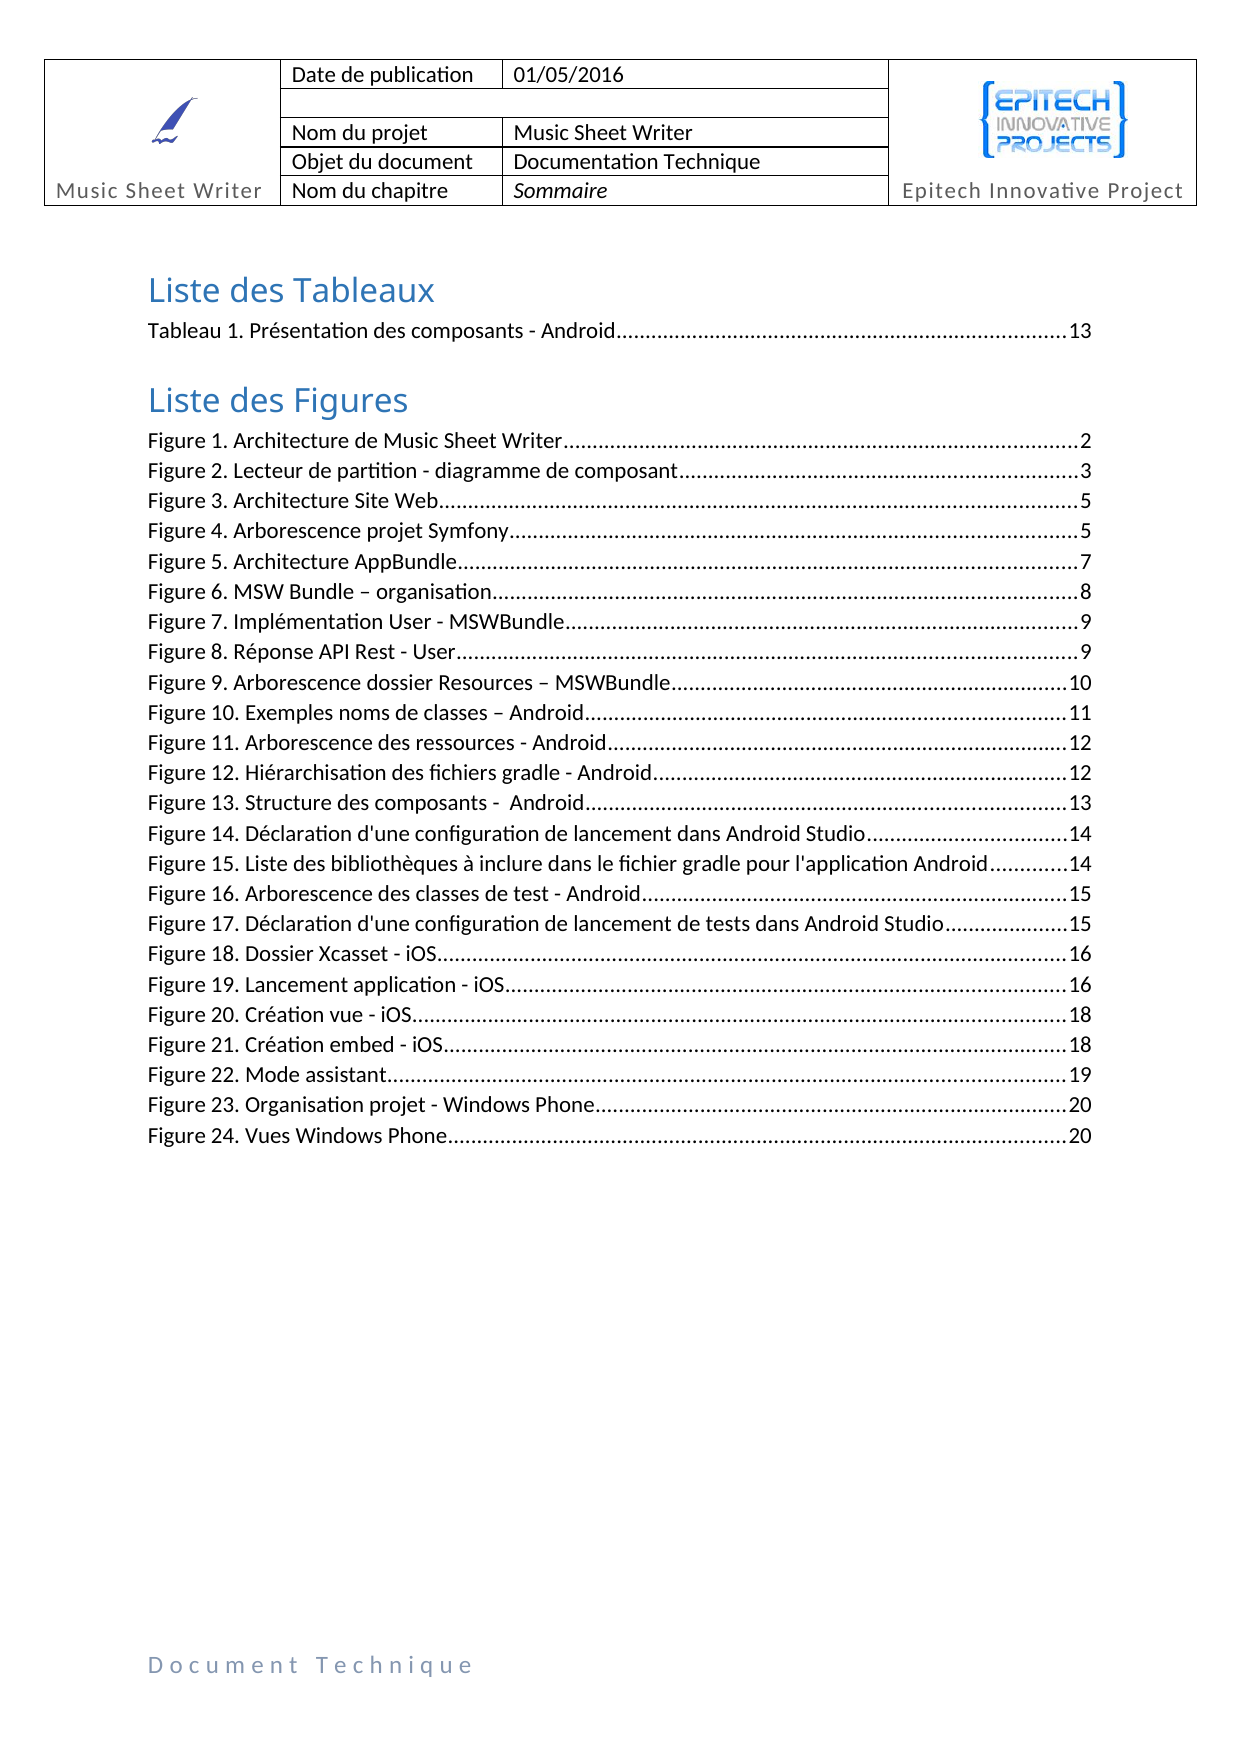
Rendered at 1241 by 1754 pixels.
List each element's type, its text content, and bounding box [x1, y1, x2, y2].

text Figure 24. Vues Windows Phone 20 [148, 1121, 1093, 1149]
text Figure 20. Création vue - iOS 18 [148, 1000, 1093, 1028]
text Figure 22. Mode assistant 19 [148, 1060, 1093, 1088]
text Figure 17. Déclaration d'une configuration de lancement de tests dans Android Studio 15 [148, 909, 1093, 937]
text Figure 9. Arborescence dossier Resources – MSWBundle 10 [148, 668, 1093, 696]
text Figure 7. Implémentation User - MSWBundle 9 [148, 607, 1093, 635]
text Liste des Figures [148, 376, 1093, 422]
text Figure 8. Réponse API Rest - User 9 [148, 637, 1093, 666]
text Figure 15. Liste des bibliothèques à inclure dans le fichier gradle pour l'application Android 14 [148, 849, 1093, 877]
text Figure 6. MSW Bundle – organisation 8 [148, 577, 1093, 605]
text Figure 19. Lancement application - iOS 16 [148, 970, 1093, 998]
text Figure 16. Arborescence des classes de test - Android 15 [148, 879, 1093, 907]
text Figure 12. Hiérarchisation des fichiers gradle - Android 12 [148, 758, 1093, 786]
text Figure 11. Arborescence des ressources - Android 12 [148, 728, 1093, 756]
text Figure 10. Exemples noms de classes – Android 11 [148, 698, 1093, 726]
text Figure 4. Arborescence projet Symfony 5 [148, 517, 1093, 545]
picture [978, 81, 1128, 158]
text Tableau 1. Présentation des composants - Android 13 [148, 316, 1093, 344]
text Figure 1. Architecture de Music Sheet Writer 2 [148, 426, 1093, 454]
text Figure 13. Structure des composants - Android 13 [148, 788, 1093, 817]
text Figure 21. Création embed - iOS 18 [148, 1030, 1093, 1058]
text Figure 5. Architecture AppBundle 7 [148, 547, 1093, 575]
text Figure 14. Déclaration d'une configuration de lancement dans Android Studio 14 [148, 819, 1093, 847]
text Figure 3. Architecture Site Web 5 [148, 486, 1093, 514]
text Figure 2. Lecteur de partition - diagramme de composant 3 [148, 456, 1093, 484]
text Liste des Tableaux [148, 266, 1093, 312]
text Figure 23. Organisation projet - Windows Phone 20 [148, 1091, 1093, 1119]
picture [123, 69, 226, 172]
text Figure 18. Dossier Xcasset - iOS 16 [148, 939, 1093, 968]
